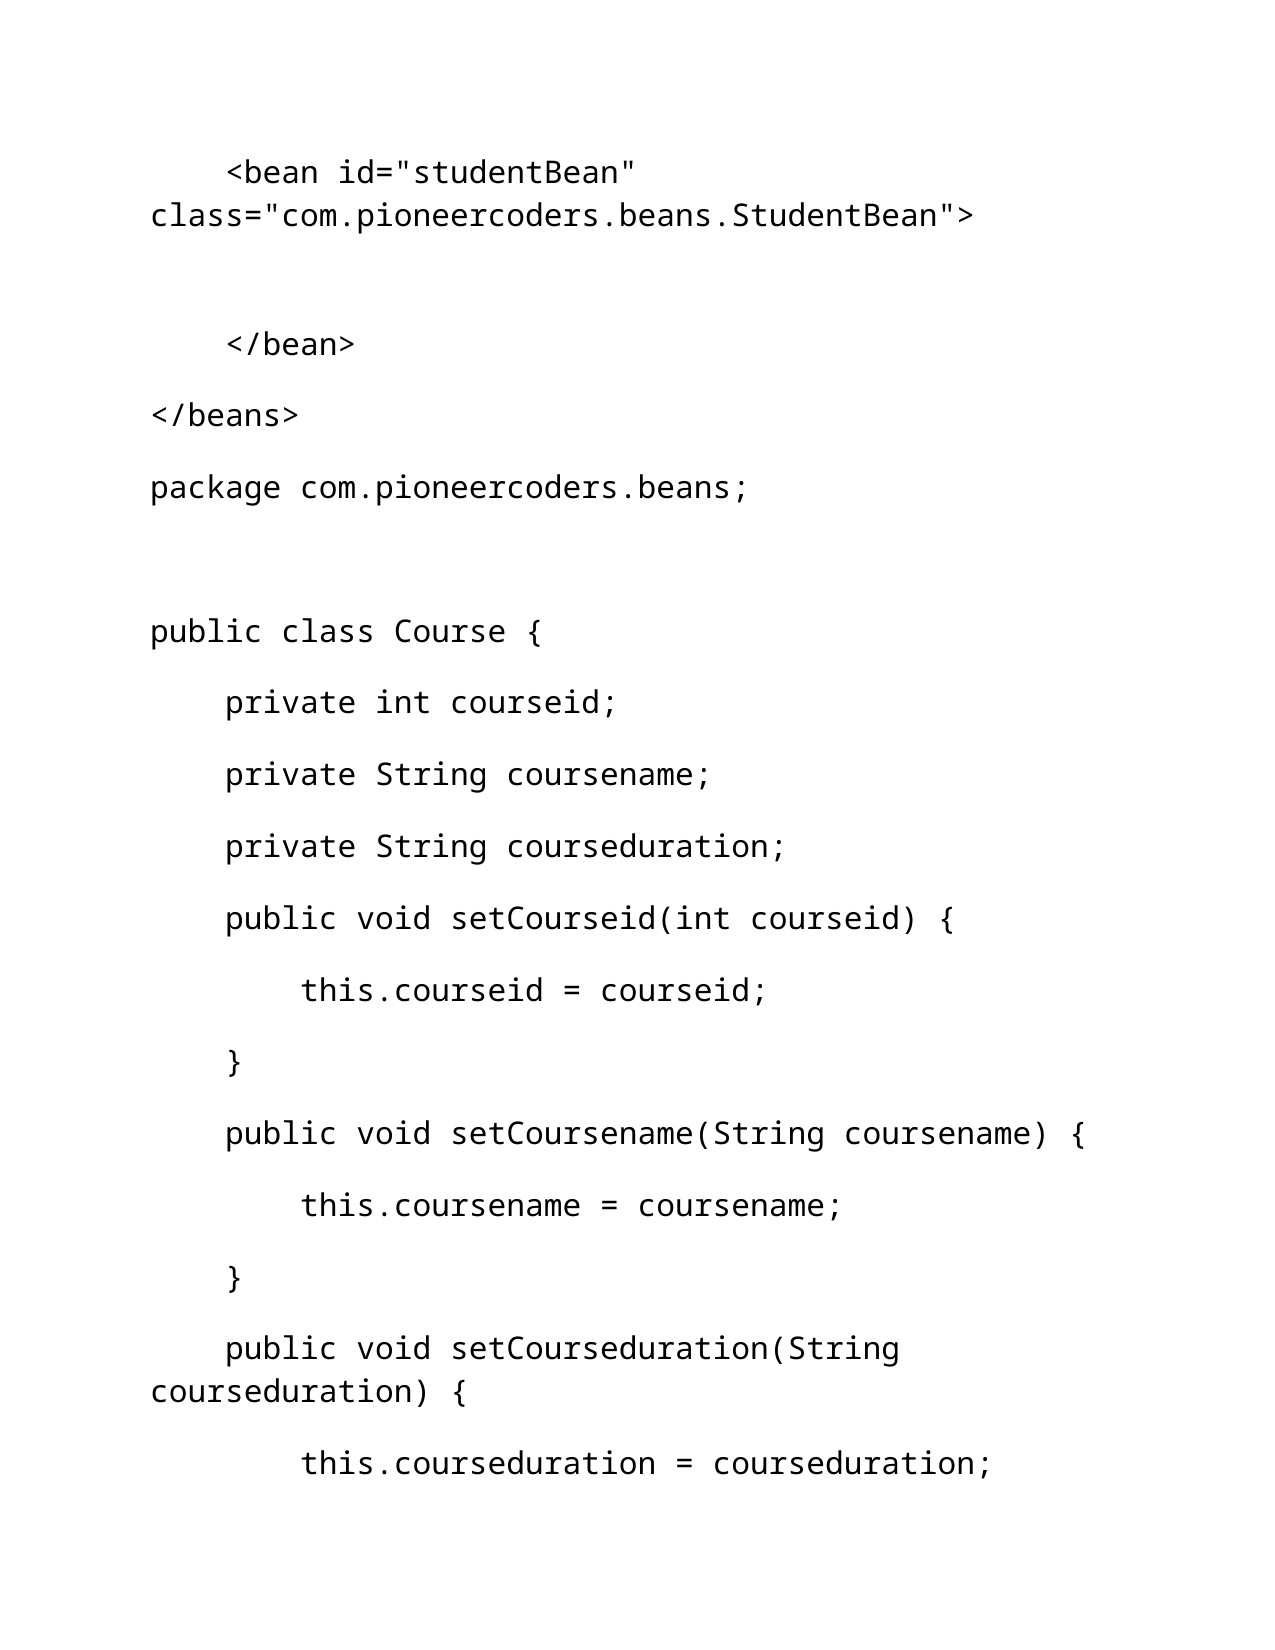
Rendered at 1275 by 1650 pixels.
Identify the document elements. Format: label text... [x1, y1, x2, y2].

text public void setCourseduration(String courseduration) { [150, 1326, 1125, 1412]
text <bean id="studentBean" class="com.pioneercoders.beans.StudentBean"> [150, 150, 1125, 235]
text private int courseid; [150, 680, 1125, 723]
text </beans> [150, 393, 1125, 436]
text public class Course { [150, 609, 1125, 651]
text } [150, 1254, 1125, 1297]
text </bean> [150, 322, 1125, 364]
text this.courseduration = courseduration; [150, 1441, 1125, 1483]
text public void setCoursename(String coursename) { [150, 1111, 1125, 1154]
text private String courseduration; [150, 824, 1125, 867]
text } [150, 1039, 1125, 1082]
text this.coursename = coursename; [150, 1183, 1125, 1225]
text package com.pioneercoders.beans; [150, 465, 1125, 508]
text public void setCourseid(int courseid) { [150, 896, 1125, 938]
text private String coursename; [150, 752, 1125, 795]
text this.courseid = courseid; [150, 967, 1125, 1010]
